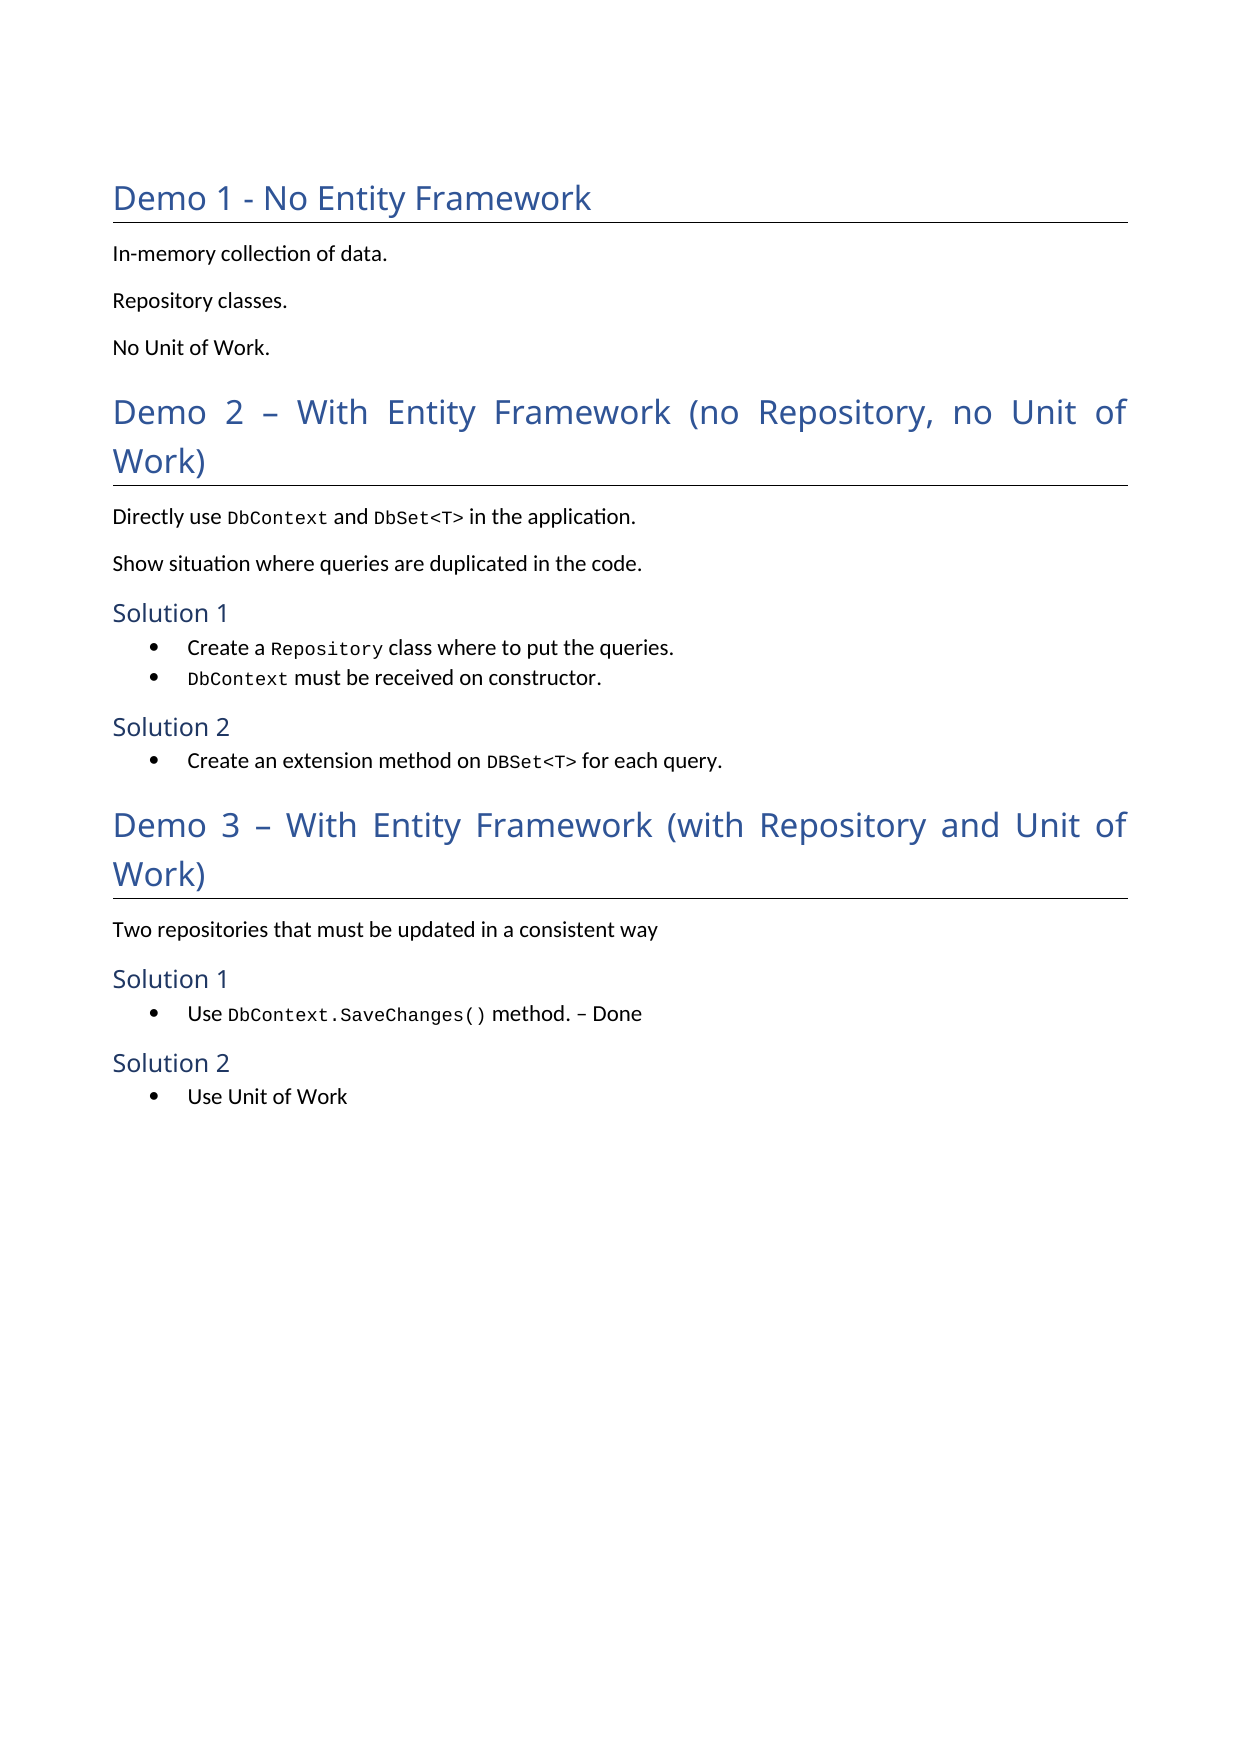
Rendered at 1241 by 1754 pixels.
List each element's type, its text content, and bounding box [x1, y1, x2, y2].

subtitle Solution 1 [112, 596, 1128, 630]
subtitle Solution 2 [112, 710, 1128, 744]
list Create an extension method on DBSet<T> for each query. [150, 746, 1128, 774]
subtitle Solution 1 [112, 962, 1128, 996]
text Directly use DbContext and DbSet<T> in the application. [112, 502, 1128, 530]
subtitle Solution 2 [112, 1046, 1128, 1080]
text Repository classes. [112, 286, 1128, 314]
text Show situation where queries are duplicated in the code. [112, 549, 1128, 577]
list DbContext must be received on constructor. [150, 663, 1128, 691]
list Use DbContext.SaveChanges() method. – Done [150, 999, 1128, 1027]
list Use Unit of Work [150, 1082, 1128, 1111]
text Two repositories that must be updated in a consistent way [112, 915, 1128, 943]
list Create a Repository class where to put the queries. [150, 633, 1128, 661]
subtitle Demo 3 – With Entity Framework (with Repository and Unit of Work) [112, 802, 1128, 899]
subtitle Demo 1 - No Entity Framework [112, 175, 1128, 223]
text In-memory collection of data. [112, 239, 1128, 268]
text No Unit of Work. [112, 333, 1128, 361]
subtitle Demo 2 – With Entity Framework (no Repository, no Unit of Work) [112, 388, 1128, 486]
